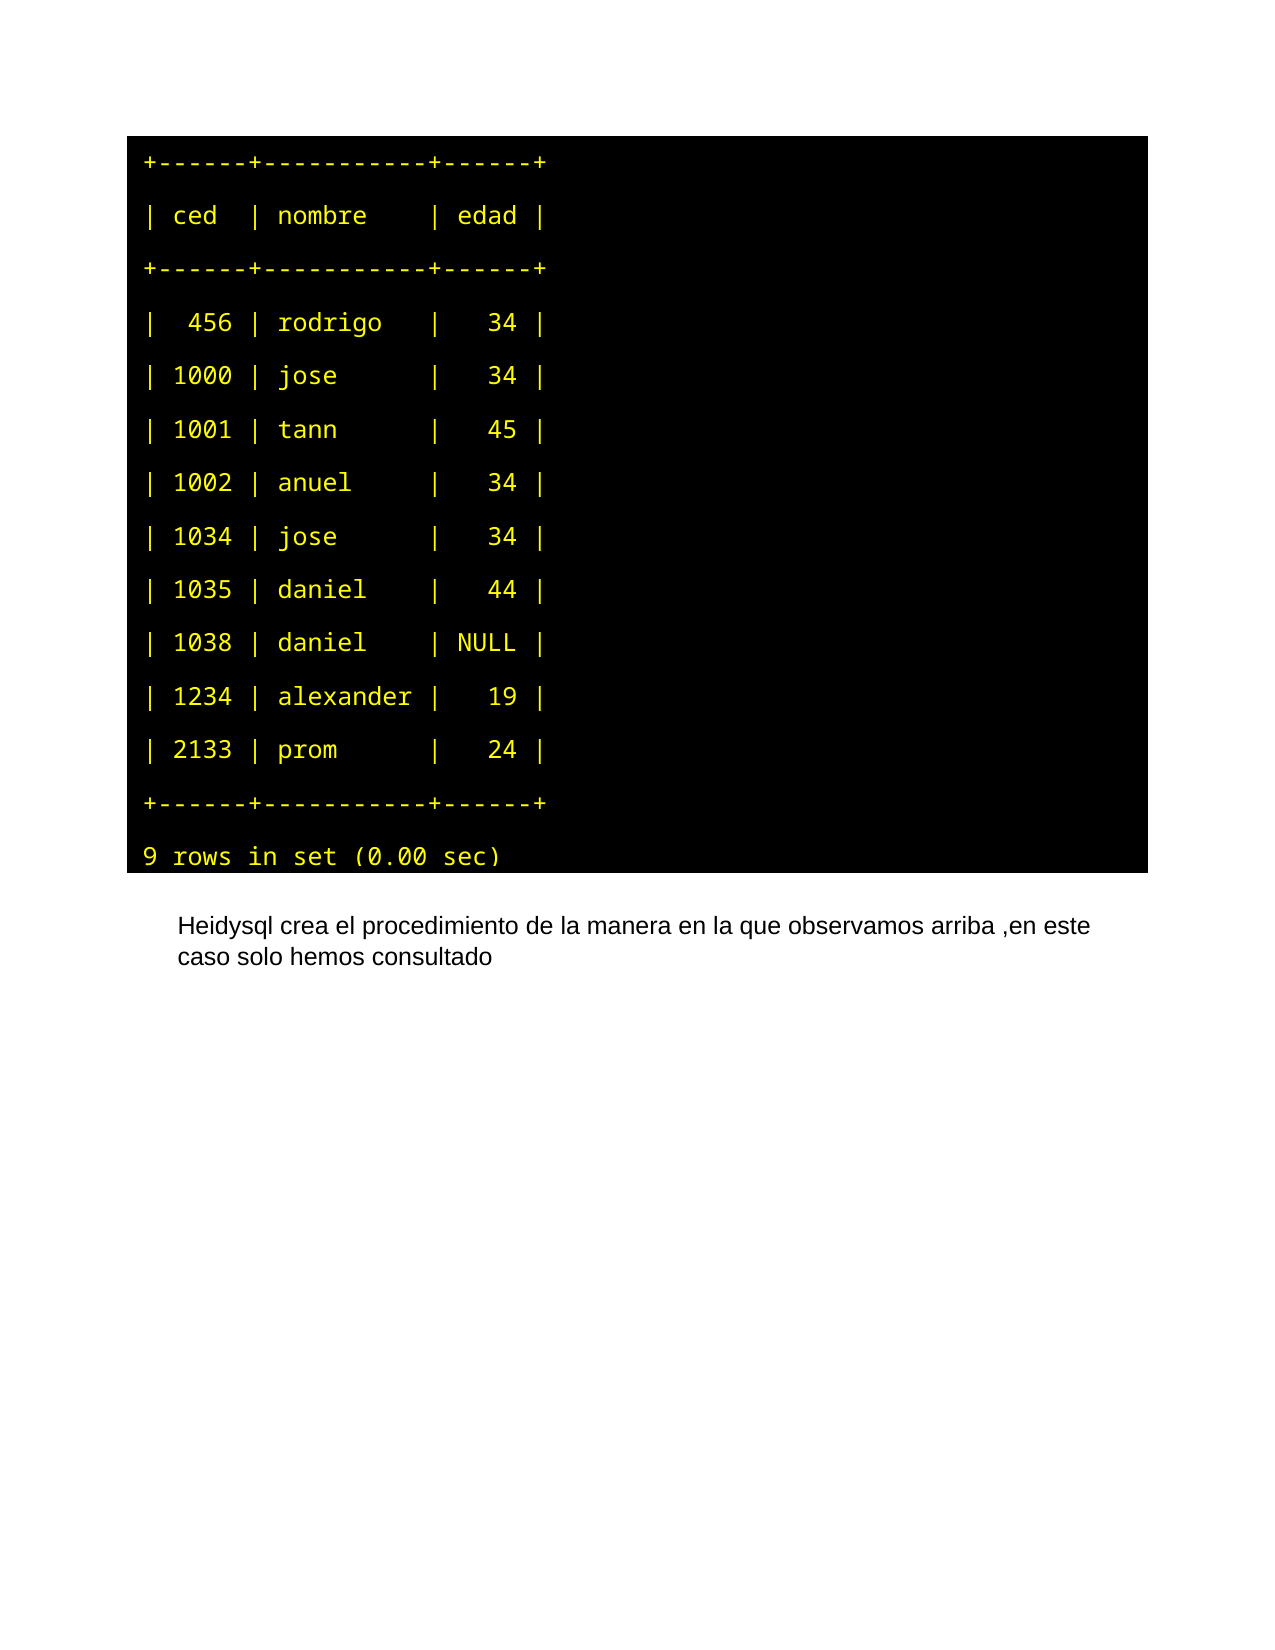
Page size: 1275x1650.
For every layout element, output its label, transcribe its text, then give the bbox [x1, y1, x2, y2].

text Heidysql crea el procedimiento de la manera en la que observamos arriba ,en este caso solo hemos consultado [177, 911, 1098, 971]
